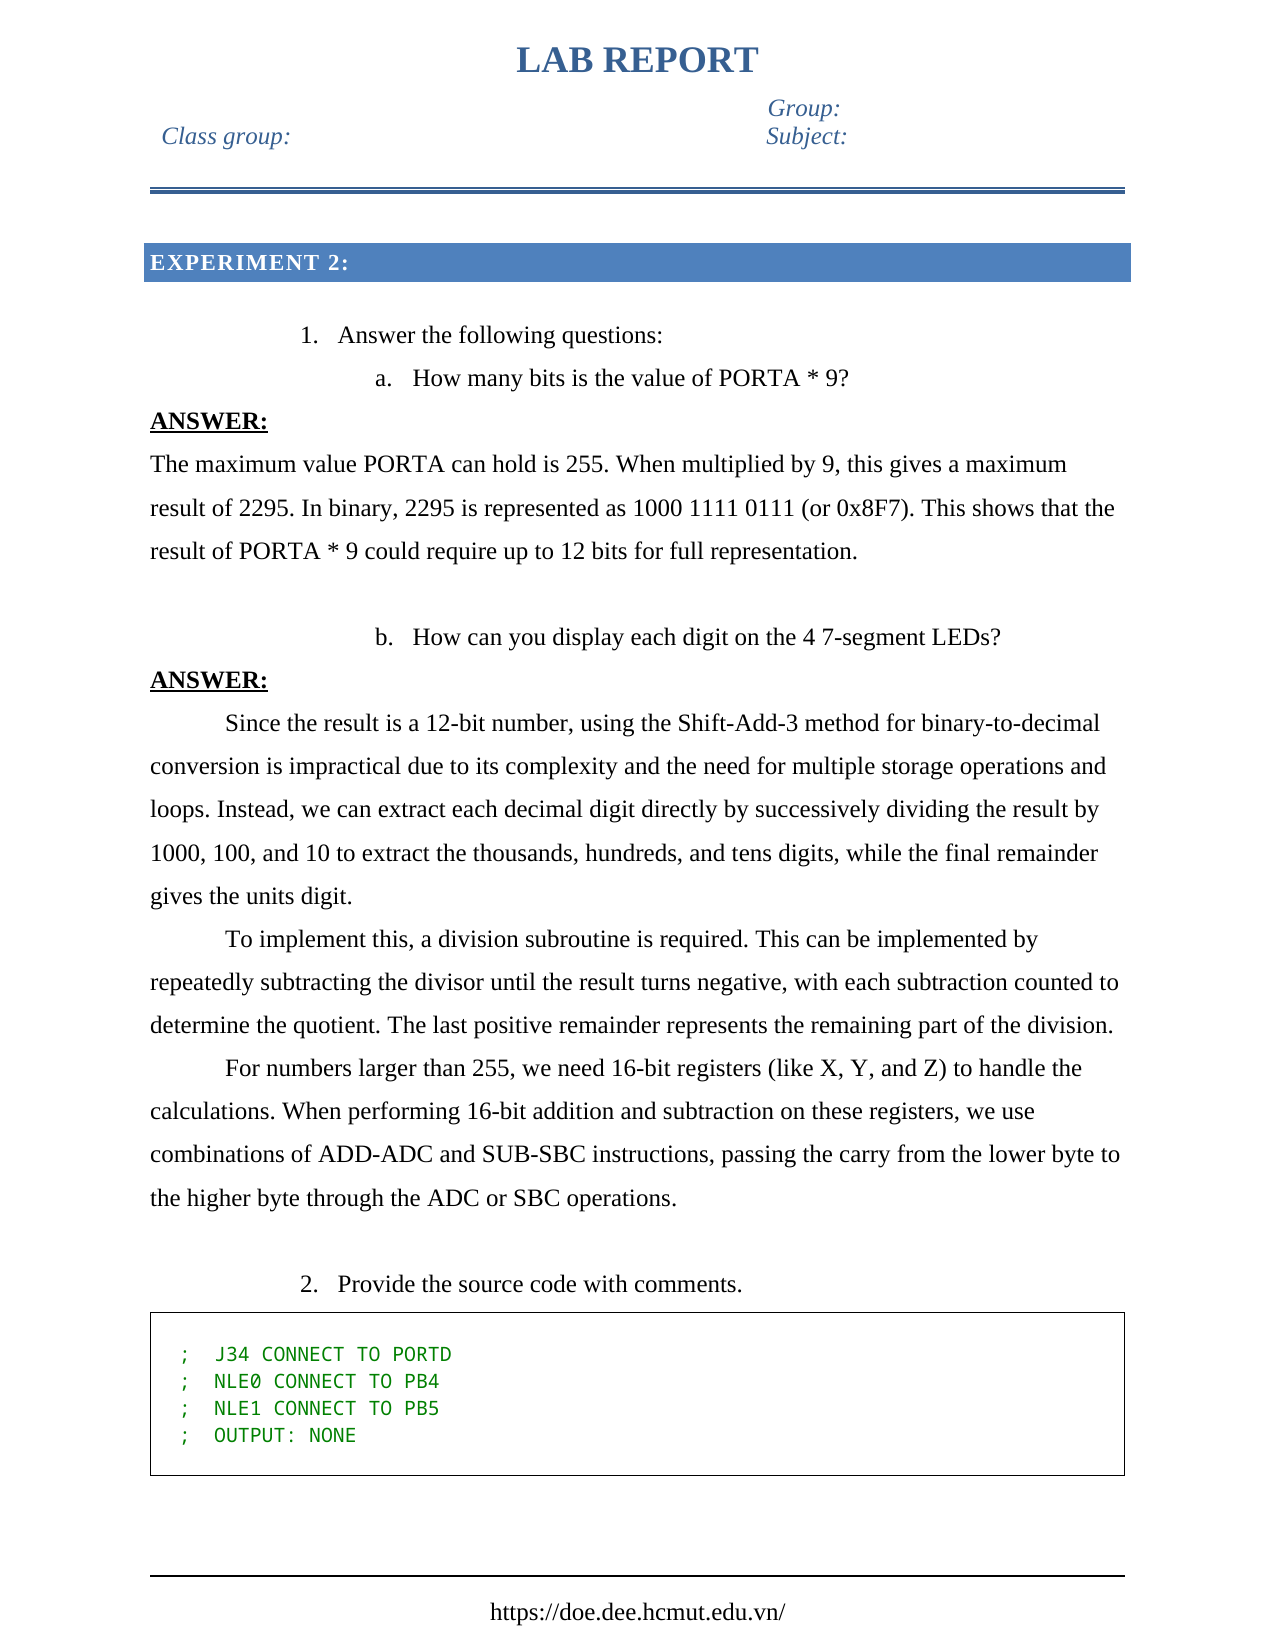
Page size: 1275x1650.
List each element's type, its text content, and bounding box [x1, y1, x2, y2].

list To implement this, a division subroutine is required. This can be implemented by repeatedly subtracting the divisor until the result turns negative, with each subtraction counted to determine the quotient. The last positive remainder represents the remaining part of the division. [150, 924, 1125, 1039]
list For numbers larger than 255, we need 16-bit registers (like X, Y, and Z) to handle the calculations. When performing 16-bit addition and subtraction on these registers, we use combinations of ADD-ADC and SUB-SBC instructions, passing the carry from the lower byte to the higher byte through the ADC or SBC operations​​. [150, 1053, 1125, 1211]
list Since the result is a 12-bit number, using the Shift-Add-3 method for binary-to-decimal conversion is impractical due to its complexity and the need for multiple storage operations and loops. Instead, we can extract each decimal digit directly by successively dividing the result by 1000, 100, and 10 to extract the thousands, hundreds, and tens digits, while the final remainder gives the units digit. [150, 708, 1125, 909]
list Provide the source code with comments. [300, 1269, 1125, 1298]
list How many bits is the value of PORTA * 9? [375, 363, 1125, 392]
list The maximum value PORTA can hold is 255. When multiplied by 9, this gives a maximum result of 2295. In binary, 2295 is represented as 1000 1111 0111 (or 0x8F7). This shows that the result of PORTA * 9 could require up to 12 bits for full representation. [150, 449, 1125, 564]
subtitle EXPERIMENT 2: [150, 249, 1125, 276]
list Answer the following questions: [300, 320, 1125, 349]
list ANSWER: [150, 665, 1125, 694]
list ANSWER: [150, 406, 1125, 435]
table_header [151, 1313, 1124, 1475]
list How can you display each digit on the 4 7-segment LEDs? [375, 622, 1125, 651]
